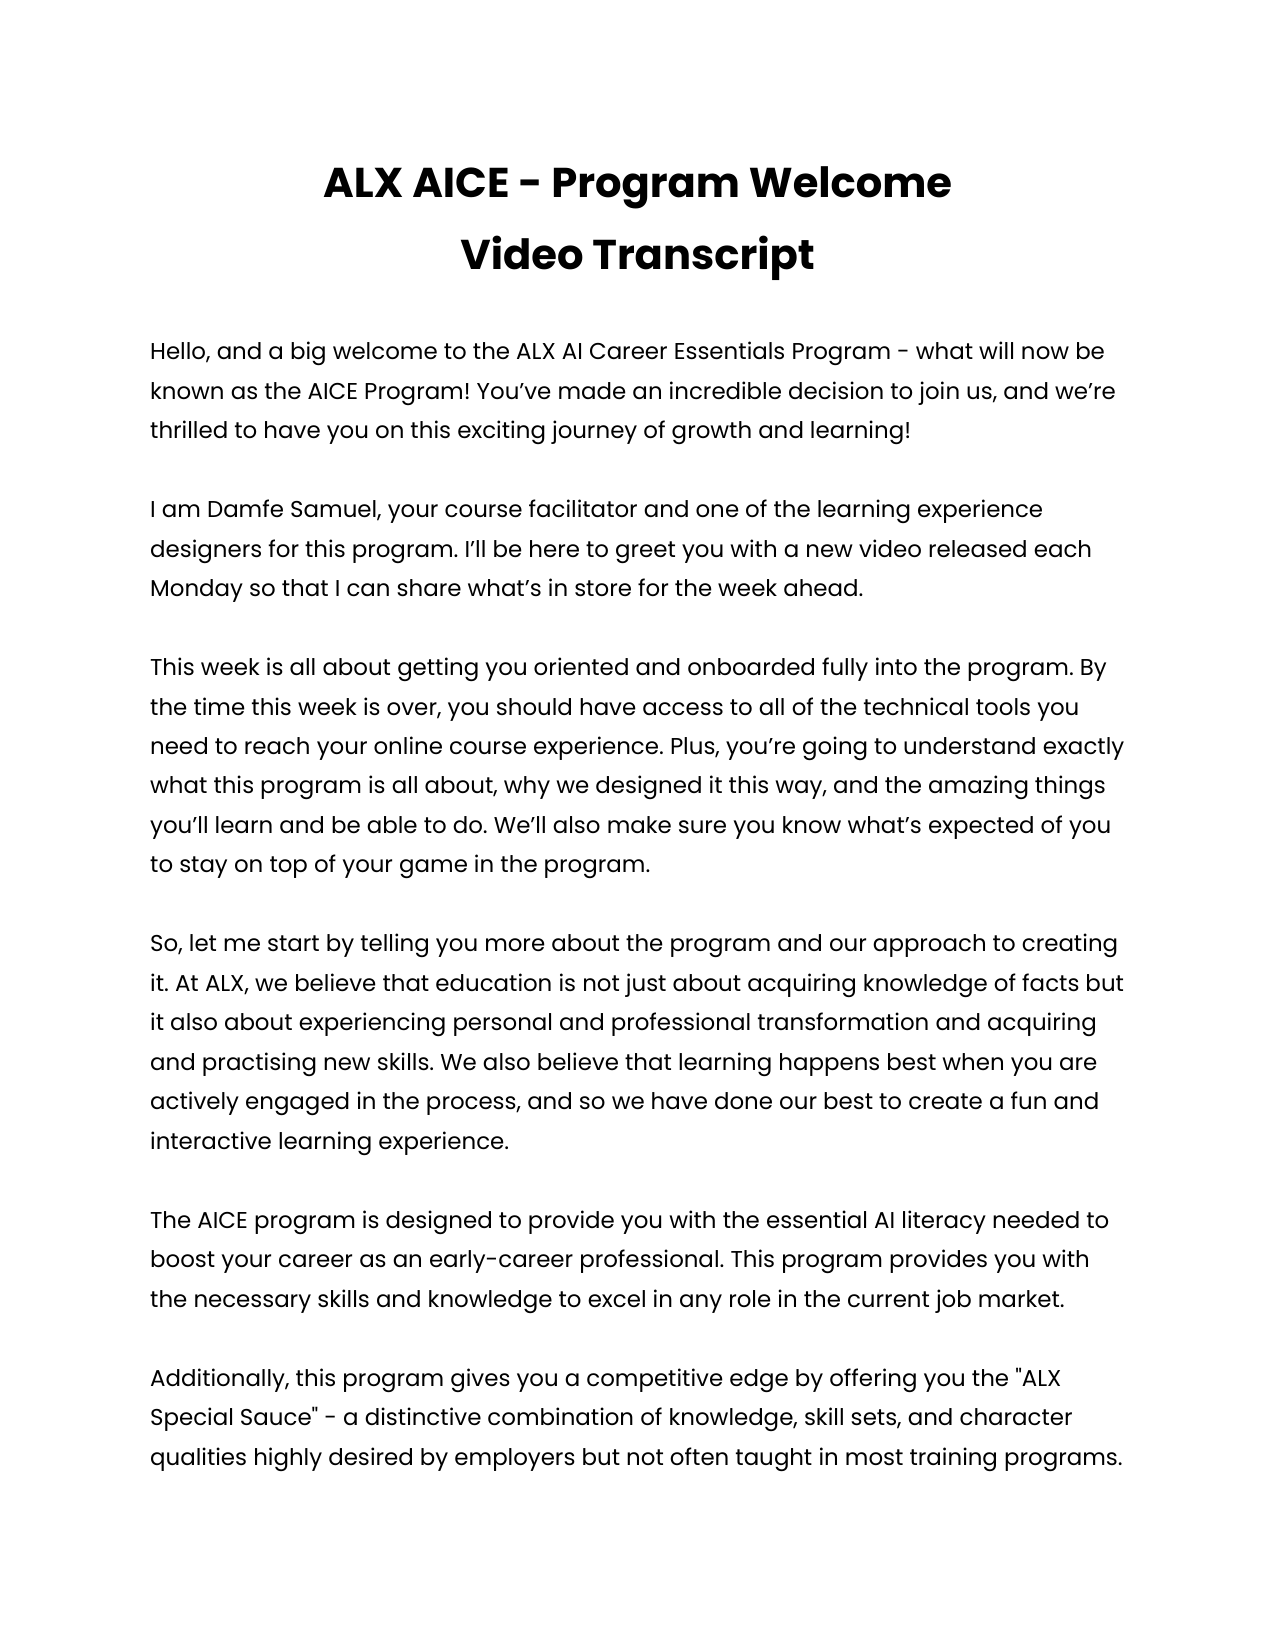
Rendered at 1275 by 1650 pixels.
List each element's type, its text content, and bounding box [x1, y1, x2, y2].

text ALX AICE - Program Welcome [150, 150, 1125, 212]
text This week is all about getting you oriented and onboarded fully into the program. By the time this week is over, you should have access to all of the technical tools you need to reach your online course experience. Plus, you’re going to understand exactly what this program is all about, why we designed it this way, and the amazing things you’ll learn and be able to do. We’ll also make sure you know what’s expected of you to stay on top of your game in the program. [150, 649, 1125, 881]
text So, let me start by telling you more about the program and our approach to creating it. At ALX, we believe that education is not just about acquiring knowledge of facts but it also about experiencing personal and professional transformation and acquiring and practising new skills. We also believe that learning happens best when you are actively engaged in the process, and so we have done our best to create a fun and interactive learning experience. [150, 925, 1125, 1157]
text Hello, and a big welcome to the ALX AI Career Essentials Program - what will now be known as the AICE Program! You’ve made an incredible decision to join us, and we’re thrilled to have you on this exciting journey of growth and learning! [150, 333, 1125, 447]
text I am Damfe Samuel, your course facilitator and one of the learning experience designers for this program. I’ll be here to greet you with a new video released each Monday so that I can share what’s in store for the week ahead. [150, 491, 1125, 604]
text Video Transcript [150, 222, 1125, 284]
text The AICE program is designed to provide you with the essential AI literacy needed to boost your career as an early-career professional. This program provides you with the necessary skills and knowledge to excel in any role in the current job market. [150, 1202, 1125, 1315]
text Additionally, this program gives you a competitive edge by offering you the "ALX Special Sauce" - a distinctive combination of knowledge, skill sets, and character qualities highly desired by employers but not often taught in most training programs. [150, 1360, 1125, 1473]
